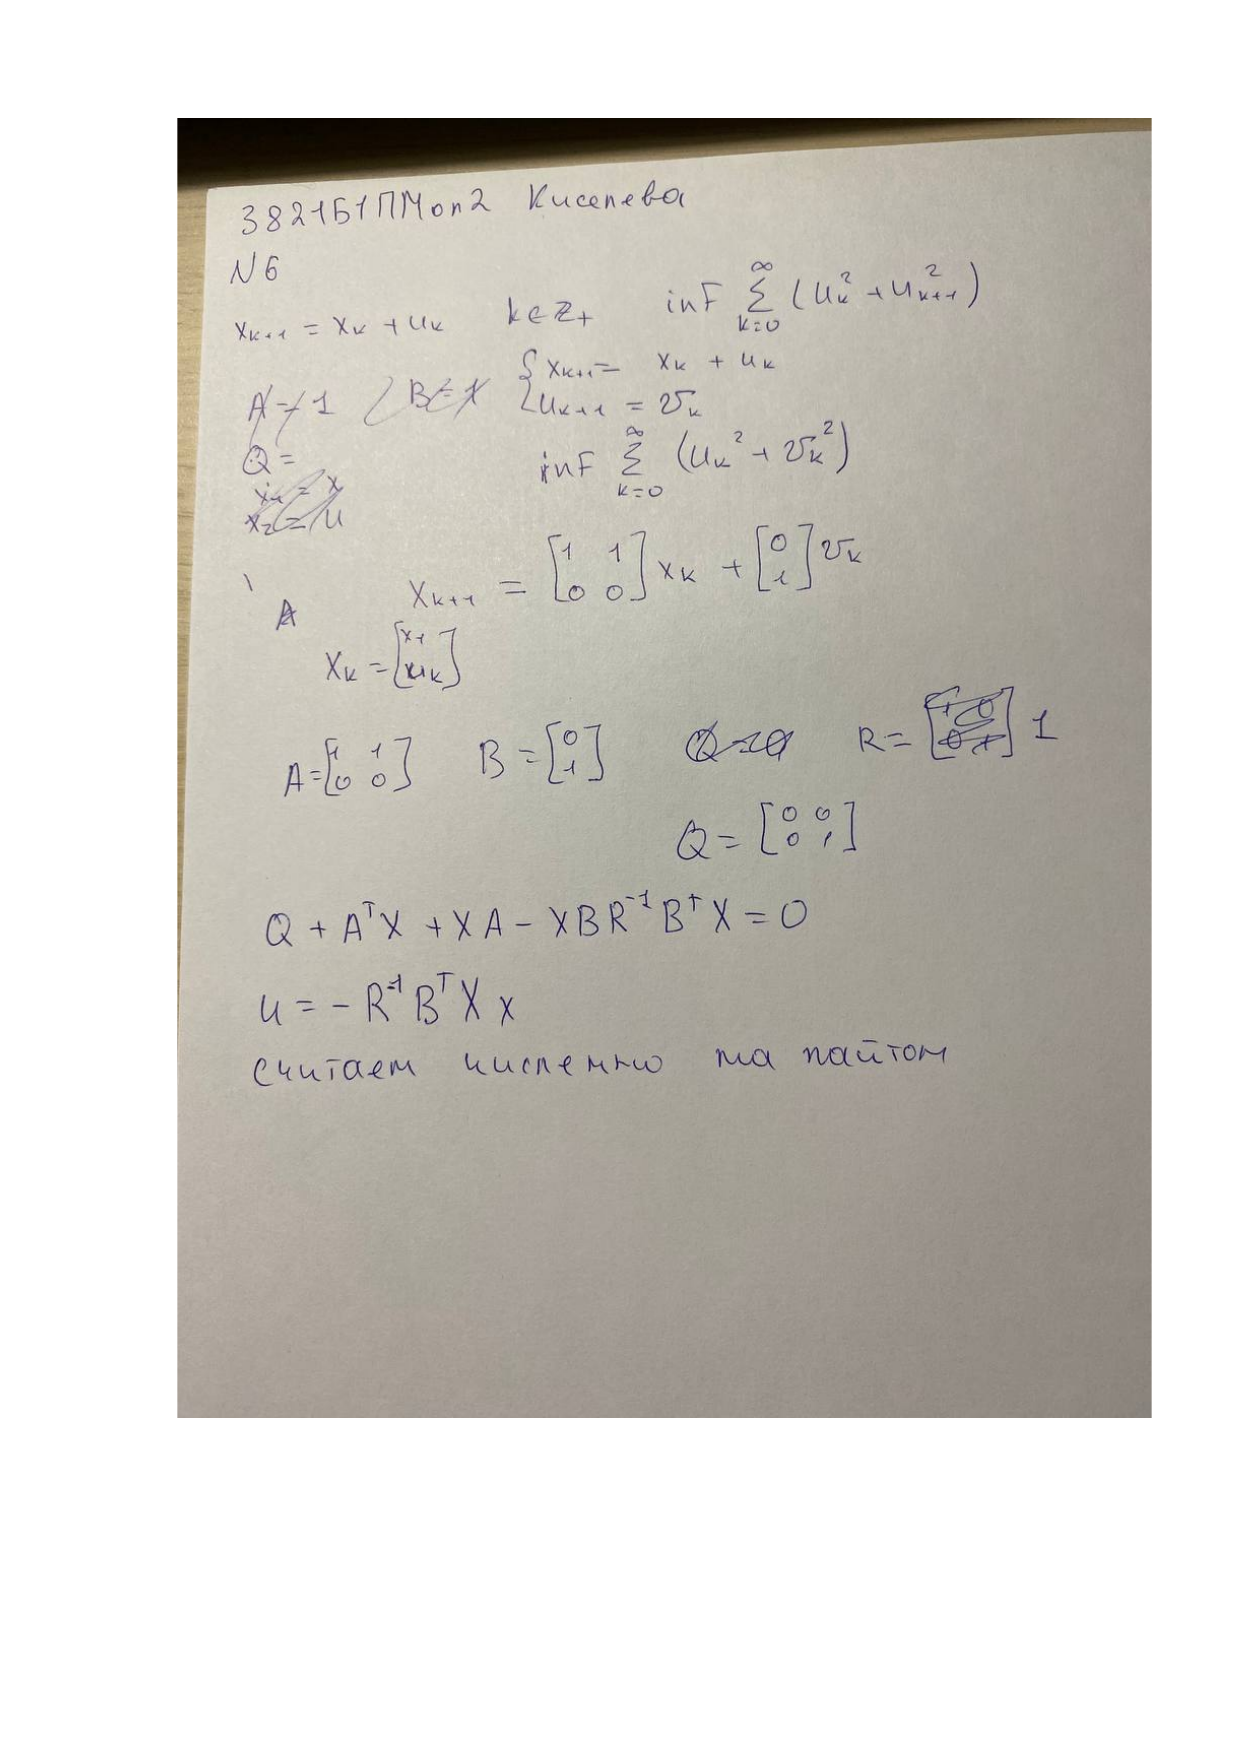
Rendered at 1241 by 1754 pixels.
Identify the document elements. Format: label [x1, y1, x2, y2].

picture [177, 118, 1152, 1418]
